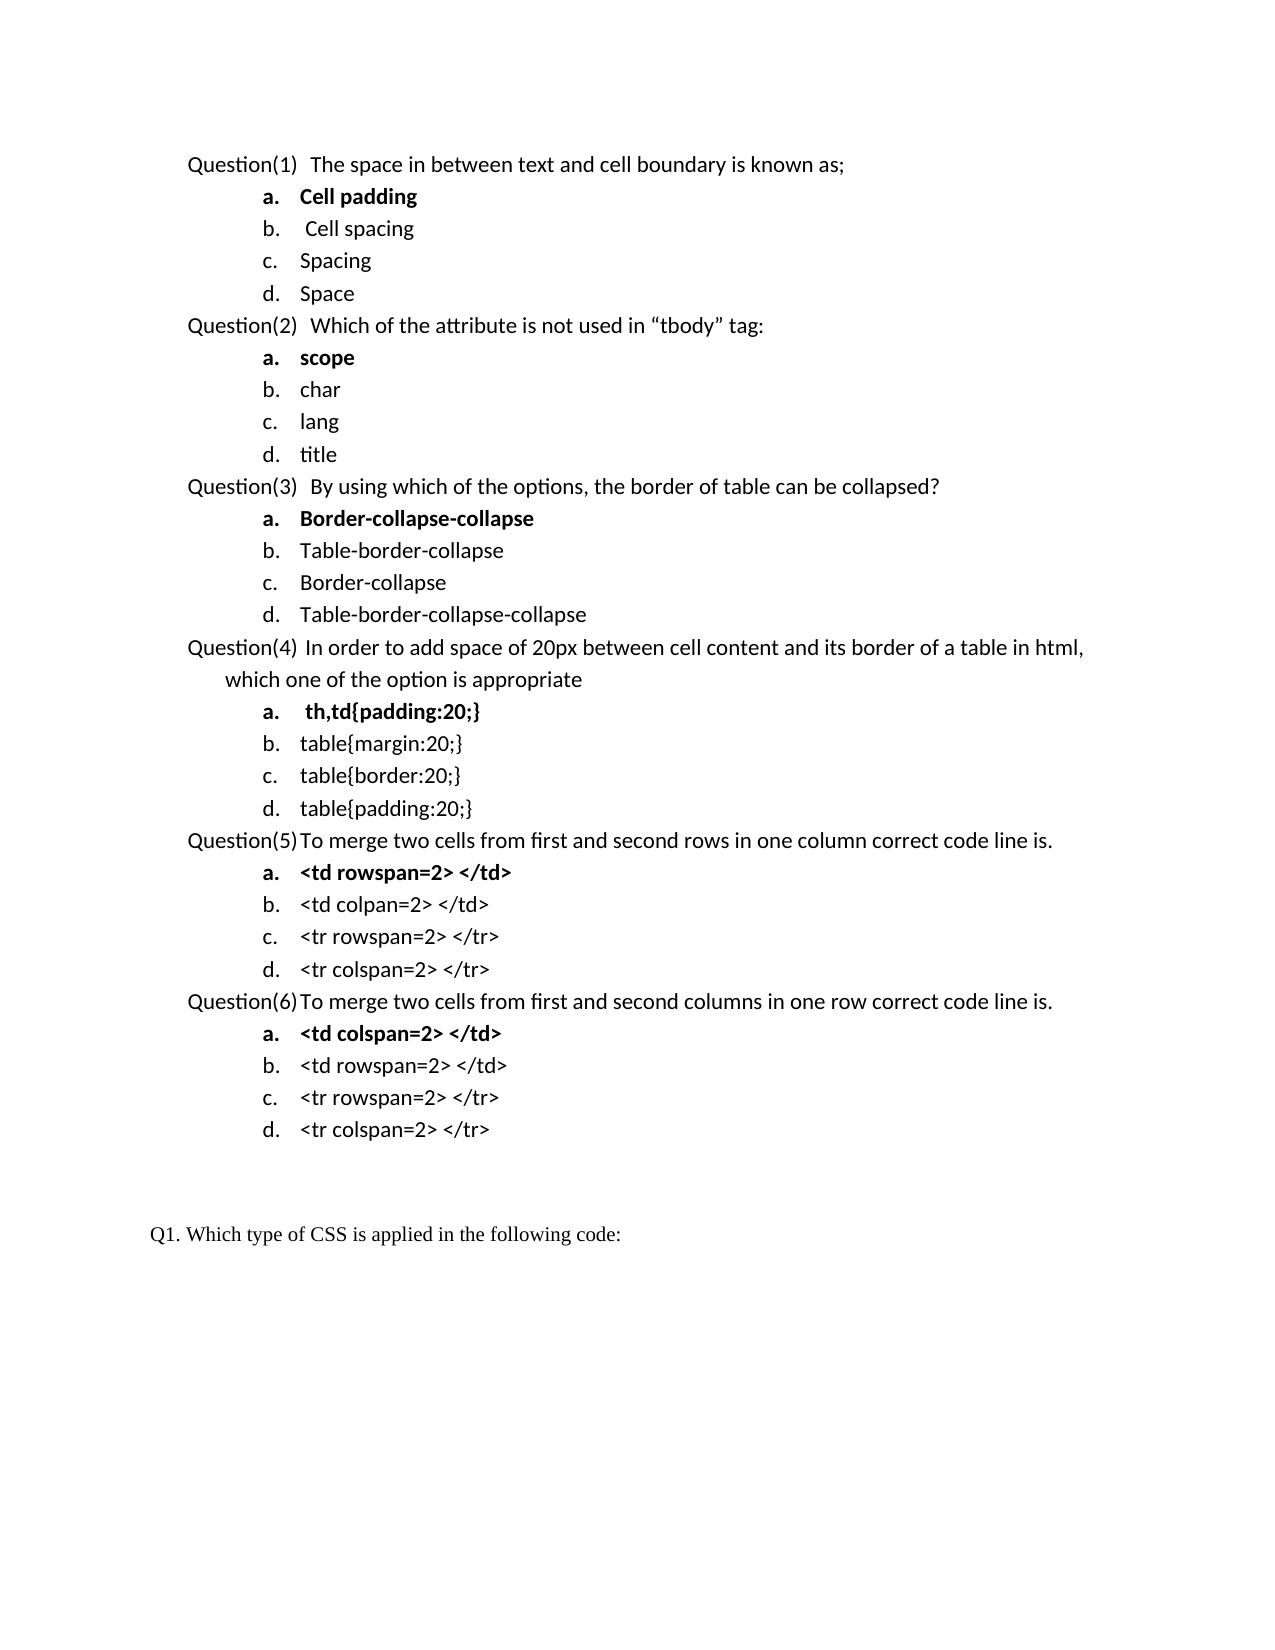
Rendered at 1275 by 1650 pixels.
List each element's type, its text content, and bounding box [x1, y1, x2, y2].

list Cell spacing [262, 214, 1125, 242]
list th,td{padding:20;} [262, 697, 1125, 725]
list Cell padding [262, 182, 1125, 210]
list scope [262, 343, 1125, 371]
list lang [262, 407, 1125, 436]
list <tr rowspan=2> </tr> [262, 922, 1125, 951]
list <td colpan=2> </td> [262, 890, 1125, 918]
list <tr colspan=2> </tr> [262, 1116, 1125, 1144]
list By using which of the options, the border of table can be collapsed? [187, 472, 1125, 500]
list Which of the attribute is not used in “tbody” tag: [187, 311, 1125, 339]
list <tr rowspan=2> </tr> [262, 1083, 1125, 1111]
list Table-border-collapse [262, 536, 1125, 564]
list Border-collapse [262, 568, 1125, 596]
list char [262, 375, 1125, 403]
list To merge two cells from first and second columns in one row correct code line is. [187, 987, 1125, 1015]
list table{border:20;} [262, 762, 1125, 789]
list The space in between text and cell boundary is known as; [187, 150, 1125, 178]
list <td colspan=2> </td> [262, 1019, 1125, 1047]
list table{padding:20;} [262, 794, 1125, 822]
list To merge two cells from first and second rows in one column correct code line is. [187, 826, 1125, 854]
list title [262, 440, 1125, 468]
list <td rowspan=2> </td> [262, 858, 1125, 886]
list Space [262, 279, 1125, 307]
list In order to add space of 20px between cell content and its border of a table in html, which one of the option is appropriate [187, 633, 1125, 693]
list Border-collapse-collapse [262, 504, 1125, 532]
list Spacing [262, 247, 1125, 274]
list table{margin:20;} [262, 729, 1125, 757]
text Q1. Which type of CSS is applied in the following code: [150, 1222, 1125, 1246]
list Table-border-collapse-collapse [262, 601, 1125, 629]
list <td rowspan=2> </td> [262, 1051, 1125, 1079]
list <tr colspan=2> </tr> [262, 955, 1125, 983]
